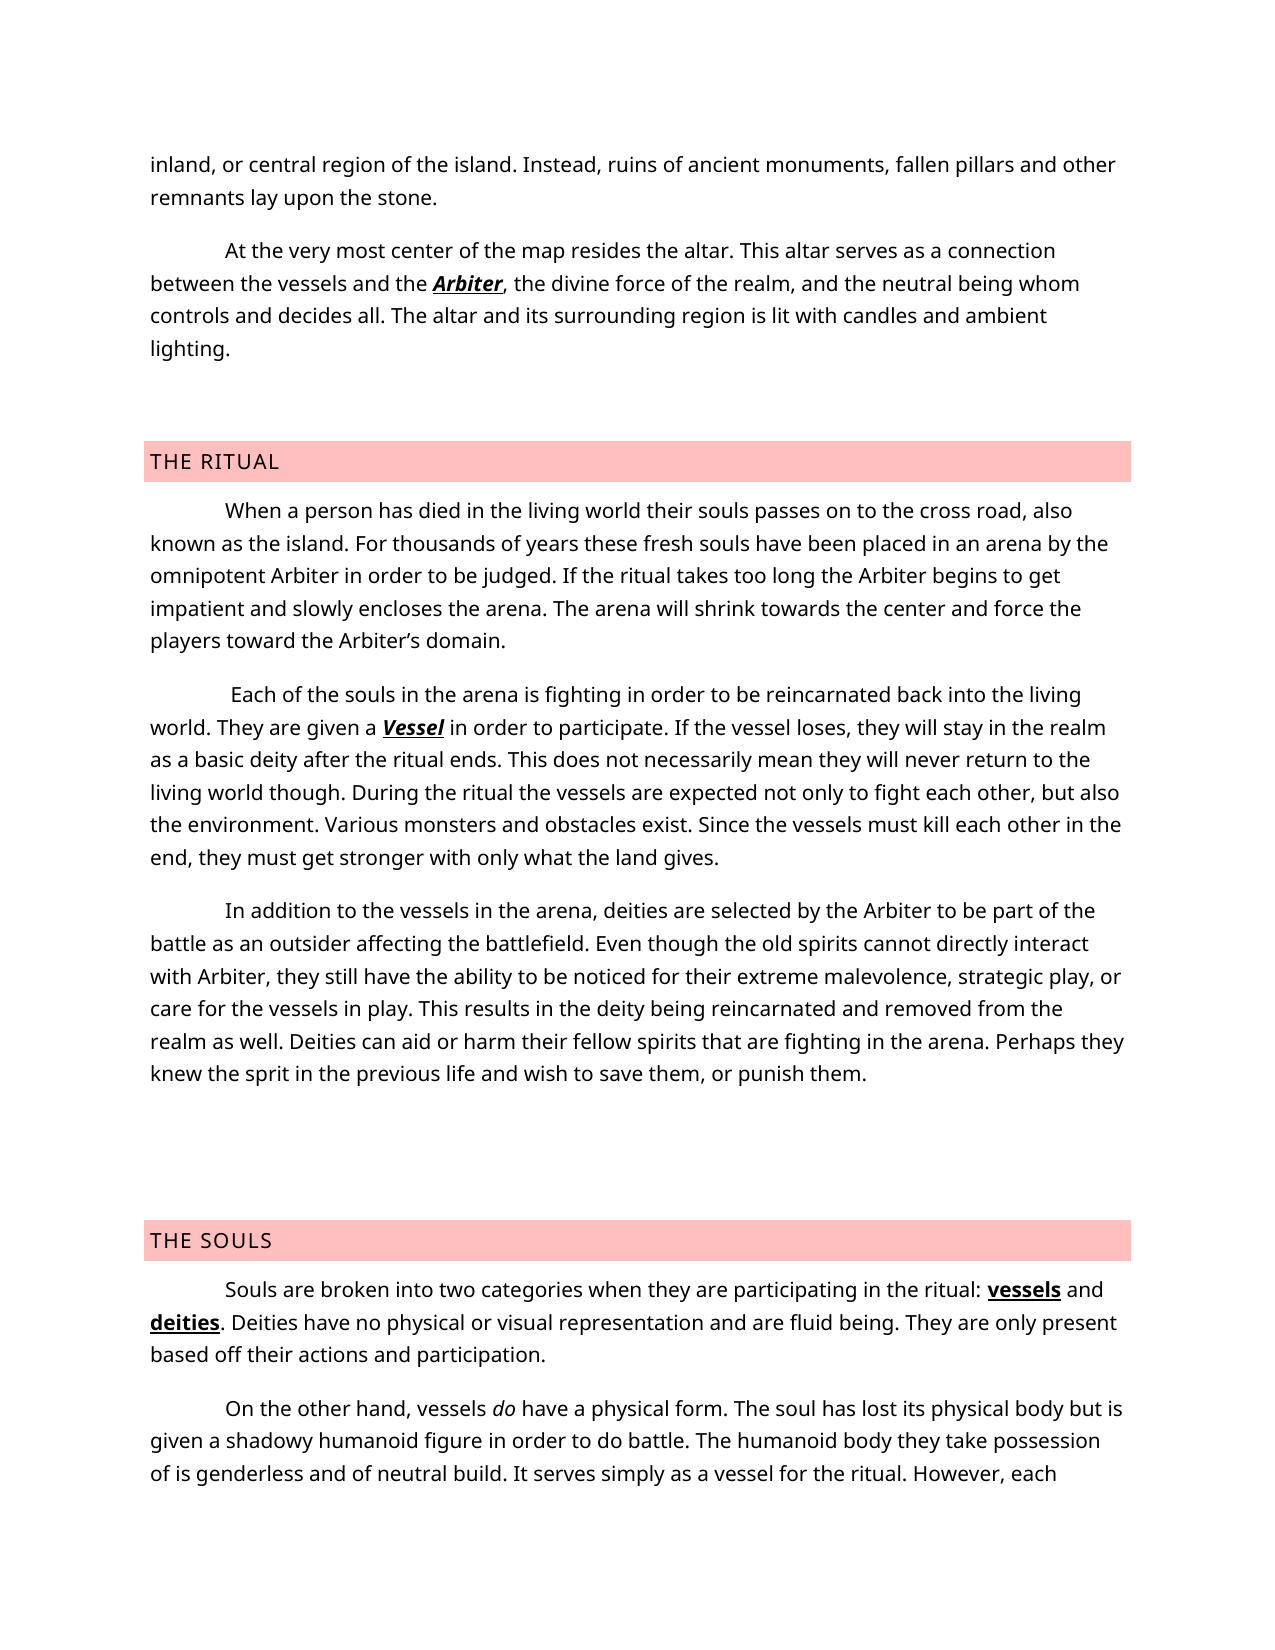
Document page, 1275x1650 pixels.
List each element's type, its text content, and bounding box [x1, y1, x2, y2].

text When a person has died in the living world their souls passes on to the cross road, also known as the island. For thousands of years these fresh souls have been placed in an arena by the omnipotent Arbiter in order to be judged. If the ritual takes too long the Arbiter begins to get impatient and slowly encloses the arena. The arena will shrink towards the center and force the players toward the Arbiter’s domain. [150, 496, 1125, 655]
text In addition to the vessels in the arena, deities are selected by the Arbiter to be part of the battle as an outsider affecting the battlefield. Even though the old spirits cannot directly interact with Arbiter, they still have the ability to be noticed for their extreme malevolence, strategic play, or care for the vessels in play. This results in the deity being reincarnated and removed from the realm as well. Deities can aid or harm their fellow spirits that are fighting in the arena. Perhaps they knew the sprit in the previous life and wish to save them, or punish them. [150, 897, 1125, 1088]
text Each of the souls in the arena is fighting in order to be reincarnated back into the living world. They are given a Vessel in order to participate. If the vessel loses, they will stay in the realm as a basic deity after the ritual ends. This does not necessarily mean they will never return to the living world though. During the ritual the vessels are expected not only to fight each other, but also the environment. Various monsters and obstacles exist. Since the vessels must kill each other in the end, they must get stronger with only what the land gives. [150, 680, 1125, 872]
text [150, 150, 1125, 211]
text Souls are broken into two categories when they are participating in the ritual: vessels and deities. Deities have no physical or visual representation and are fluid being. They are only present based off their actions and participation. [150, 1275, 1125, 1369]
subtitle The Ritual [150, 447, 1125, 475]
subtitle The Souls [150, 1226, 1125, 1254]
text At the very most center of the map resides the altar. This altar serves as a connection between the vessels and the Arbiter, the divine force of the realm, and the neutral being whom controls and decides all. The altar and its surrounding region is lit with candles and ambient lighting. [150, 236, 1125, 362]
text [150, 1394, 1125, 1488]
